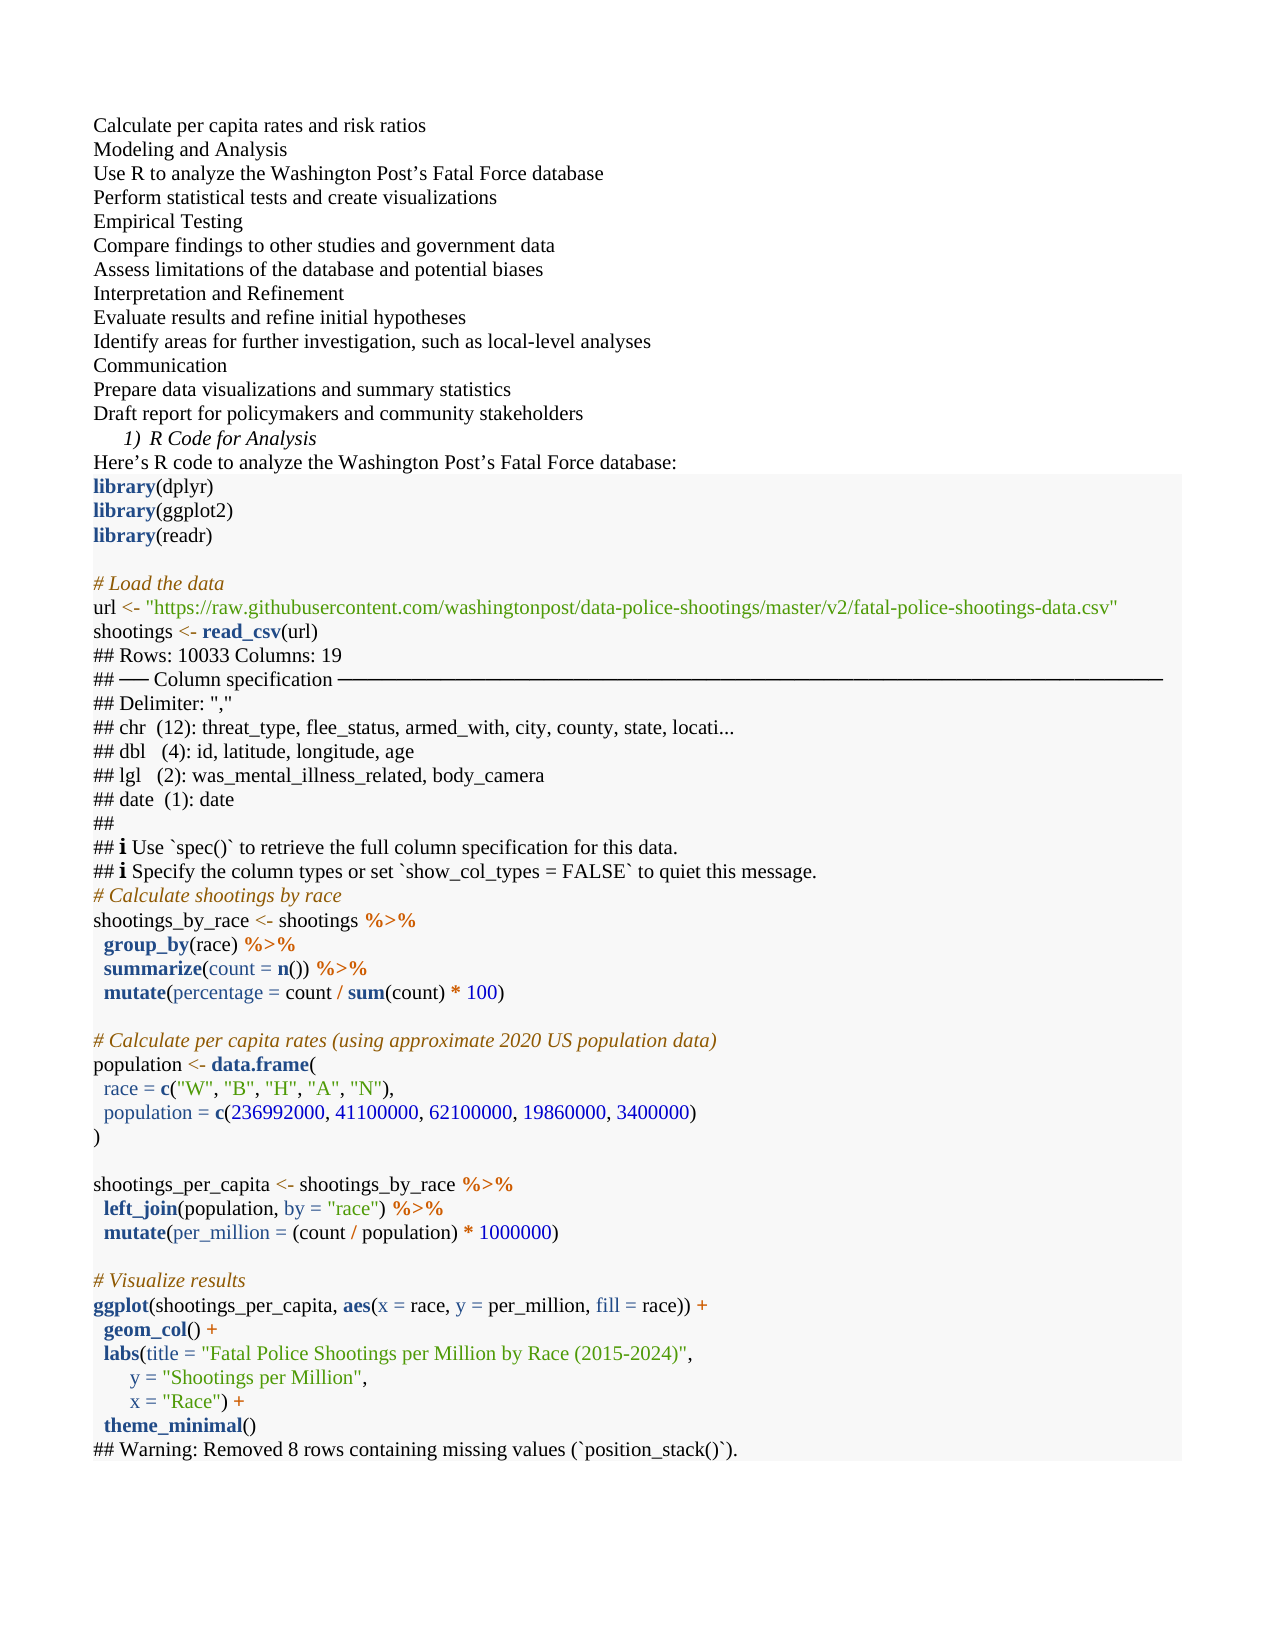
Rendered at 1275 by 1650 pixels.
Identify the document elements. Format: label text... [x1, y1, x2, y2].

text ## Warning: Removed 8 rows containing missing values (`position_stack()`). [93, 1437, 1182, 1461]
text ## Rows: 10033 Columns: 19 ## ── Column specification ──────────────────────────────────────────────────────── ## Delimiter: "," ## chr (12): threat_type, flee_status, armed_with, city, county, state, locati... ## dbl (4): id, latitude, longitude, age ## lgl (2): was_mental_illness_related, body_camera ## date (1): date ## ## ℹ Use `spec()` to retrieve the full column specification for this data. ## ℹ Specify the column types or set `show_col_types = FALSE` to quiet this message. [93, 643, 1182, 883]
subtitle R Code for Analysis [93, 425, 1182, 450]
text # Calculate shootings by race shootings_by_race <- shootings %>% group_by(race) %>% summarize(count = n()) %>% mutate(percentage = count / sum(count) * 100) # Calculate per capita rates (using approximate 2020 US population data) population <- data.frame( race = c("W", "B", "H", "A", "N"), population = c(236992000, 41100000, 62100000, 19860000, 3400000) ) shootings_per_capita <- shootings_by_race %>% left_join(population, by = "race") %>% mutate(per_million = (count / population) * 1000000) # Visualize results ggplot(shootings_per_capita, aes(x = race, y = per_million, fill = race)) + geom_col() + labs(title = "Fatal Police Shootings per Million by Race (2015-2024)", y = "Shootings per Million", x = "Race") + theme_minimal() [93, 883, 1182, 1437]
text library(dplyr) library(ggplot2) library(readr) # Load the data url <- "https://raw.githubusercontent.com/washingtonpost/data-police-shootings/master/v2/fatal-police-shootings-data.csv" shootings <- read_csv(url) [93, 474, 1182, 643]
